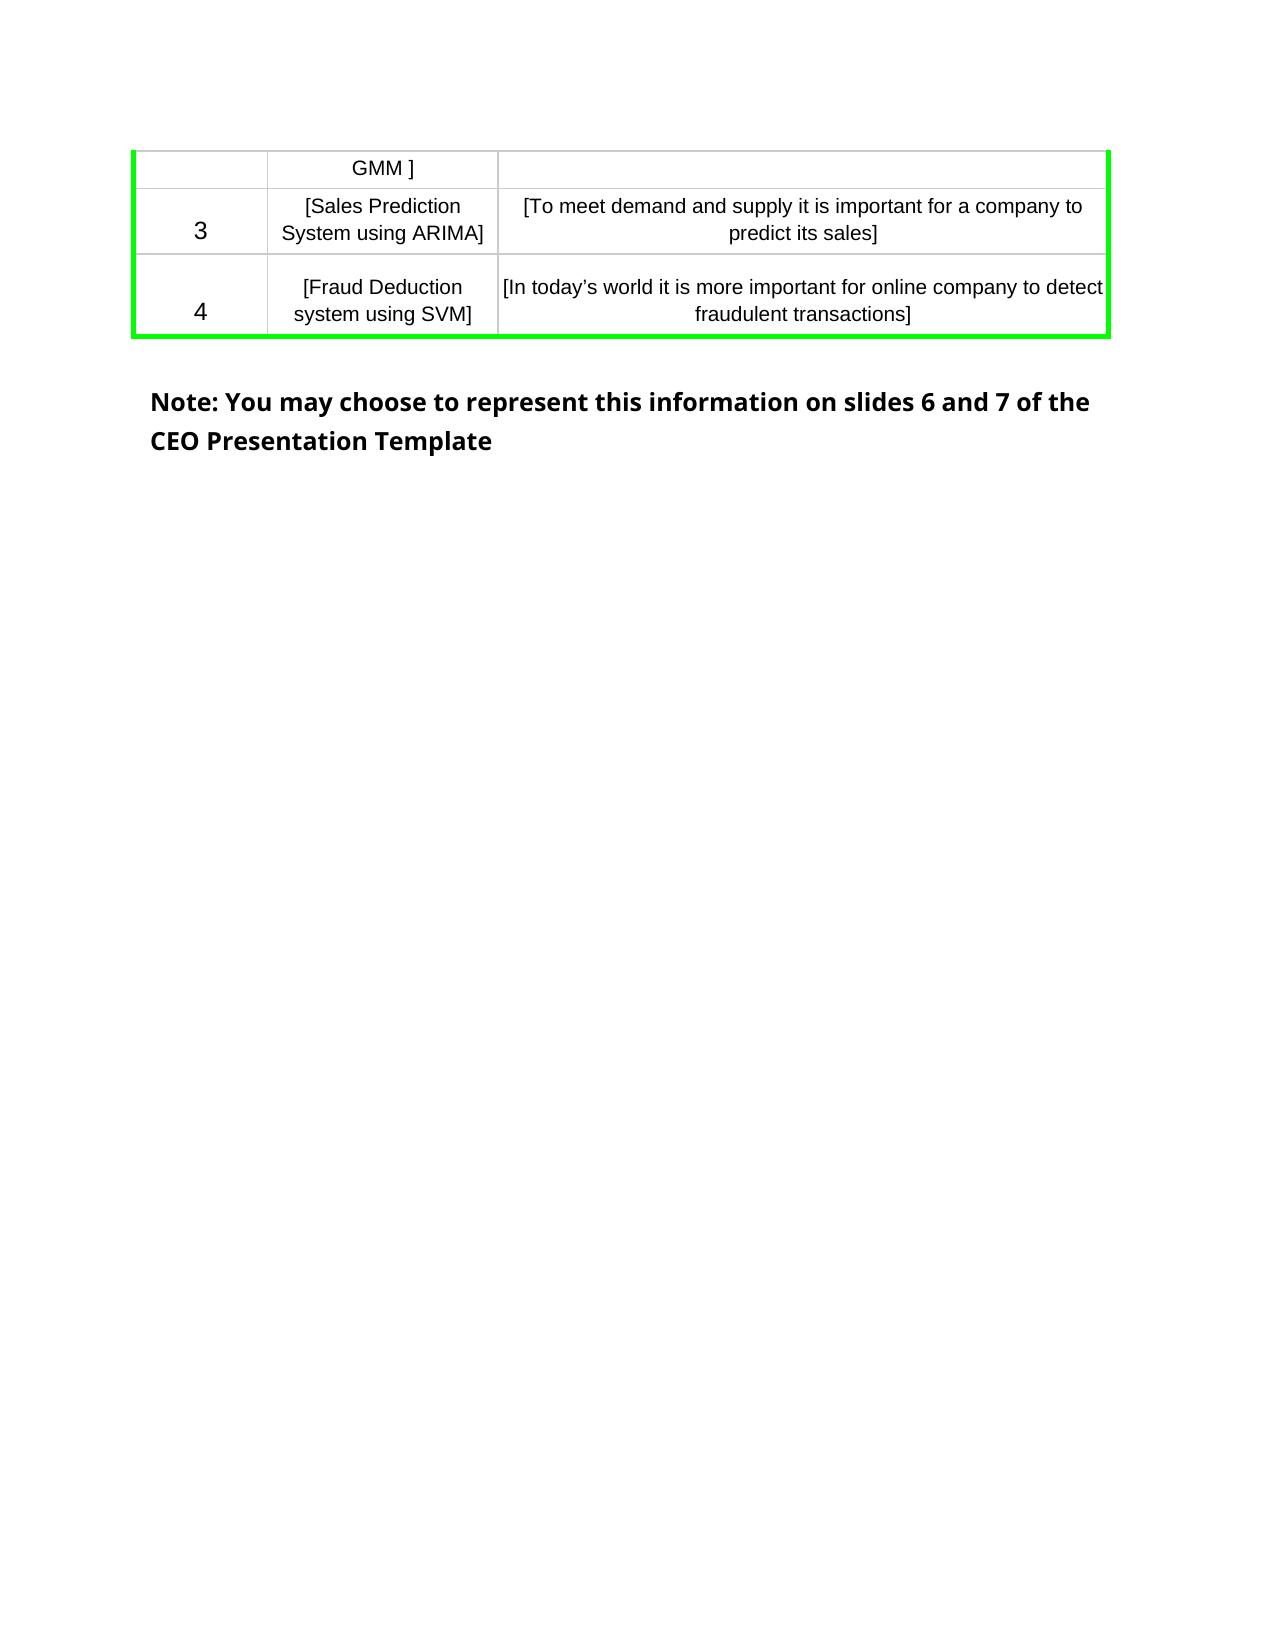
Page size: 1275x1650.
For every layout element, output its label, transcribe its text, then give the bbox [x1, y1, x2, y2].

table_cell 3 [136, 189, 267, 253]
table_cell [Fraud Deduction system using SVM] [268, 255, 497, 334]
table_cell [268, 152, 497, 188]
table_cell 4 [136, 255, 267, 334]
text Note: You may choose to represent this information on slides 6 and 7 of the CEO Presentation Template [150, 384, 1125, 458]
table_cell 2 [136, 152, 267, 188]
table_cell [To meet demand and supply it is important for a company to predict its sales] [499, 189, 1106, 253]
table_cell [Sales Prediction System using ARIMA] [268, 189, 497, 253]
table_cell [499, 152, 1106, 188]
table_cell [In today’s world it is more important for online company to detect fraudulent transactions] [499, 255, 1106, 334]
